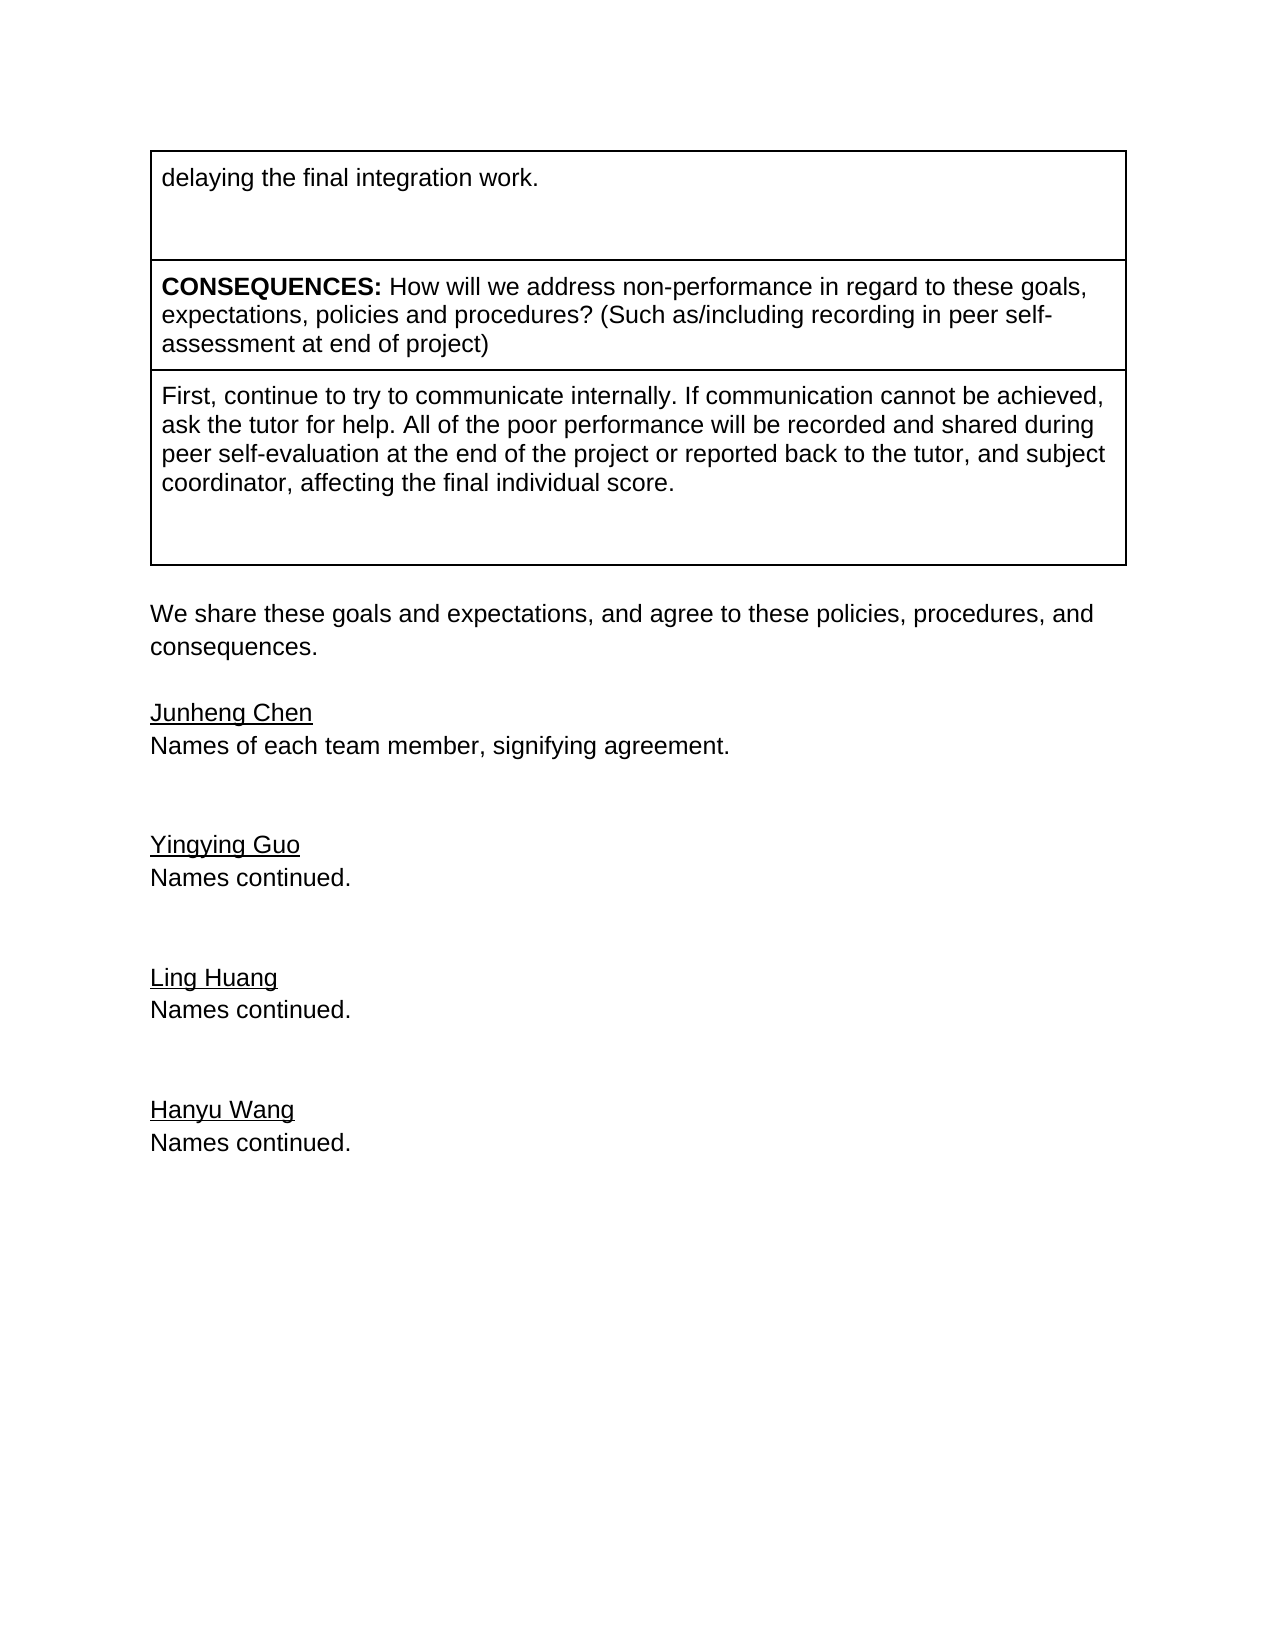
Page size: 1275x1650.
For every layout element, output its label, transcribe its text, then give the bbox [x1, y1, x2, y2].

text Ling Huang [150, 962, 1125, 991]
table_cell CONSEQUENCES: How will we address non-performance in regard to these goals, expectations, policies and procedures? (Such as/including recording in peer self-assessment at end of project) [152, 261, 1125, 369]
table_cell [152, 152, 1125, 259]
text Junheng Chen [150, 698, 1125, 727]
text We share these goals and expectations, and agree to these policies, procedures, and consequences. [150, 599, 1125, 661]
text Names of each team member, signifying agreement. [150, 731, 1125, 760]
text Names continued. [150, 996, 1125, 1024]
table_cell First, continue to try to communicate internally. If communication cannot be achieved, ask the tutor for help. All of the poor performance will be recorded and shared during peer self-evaluation at the end of the project or reported back to the tutor, and subject coordinator, affecting the final individual score. [152, 371, 1125, 564]
text Hanyu Wang [150, 1094, 1125, 1123]
text Names continued. [150, 1128, 1125, 1156]
text Names continued. [150, 863, 1125, 892]
text Yingying Guo [150, 830, 1125, 859]
